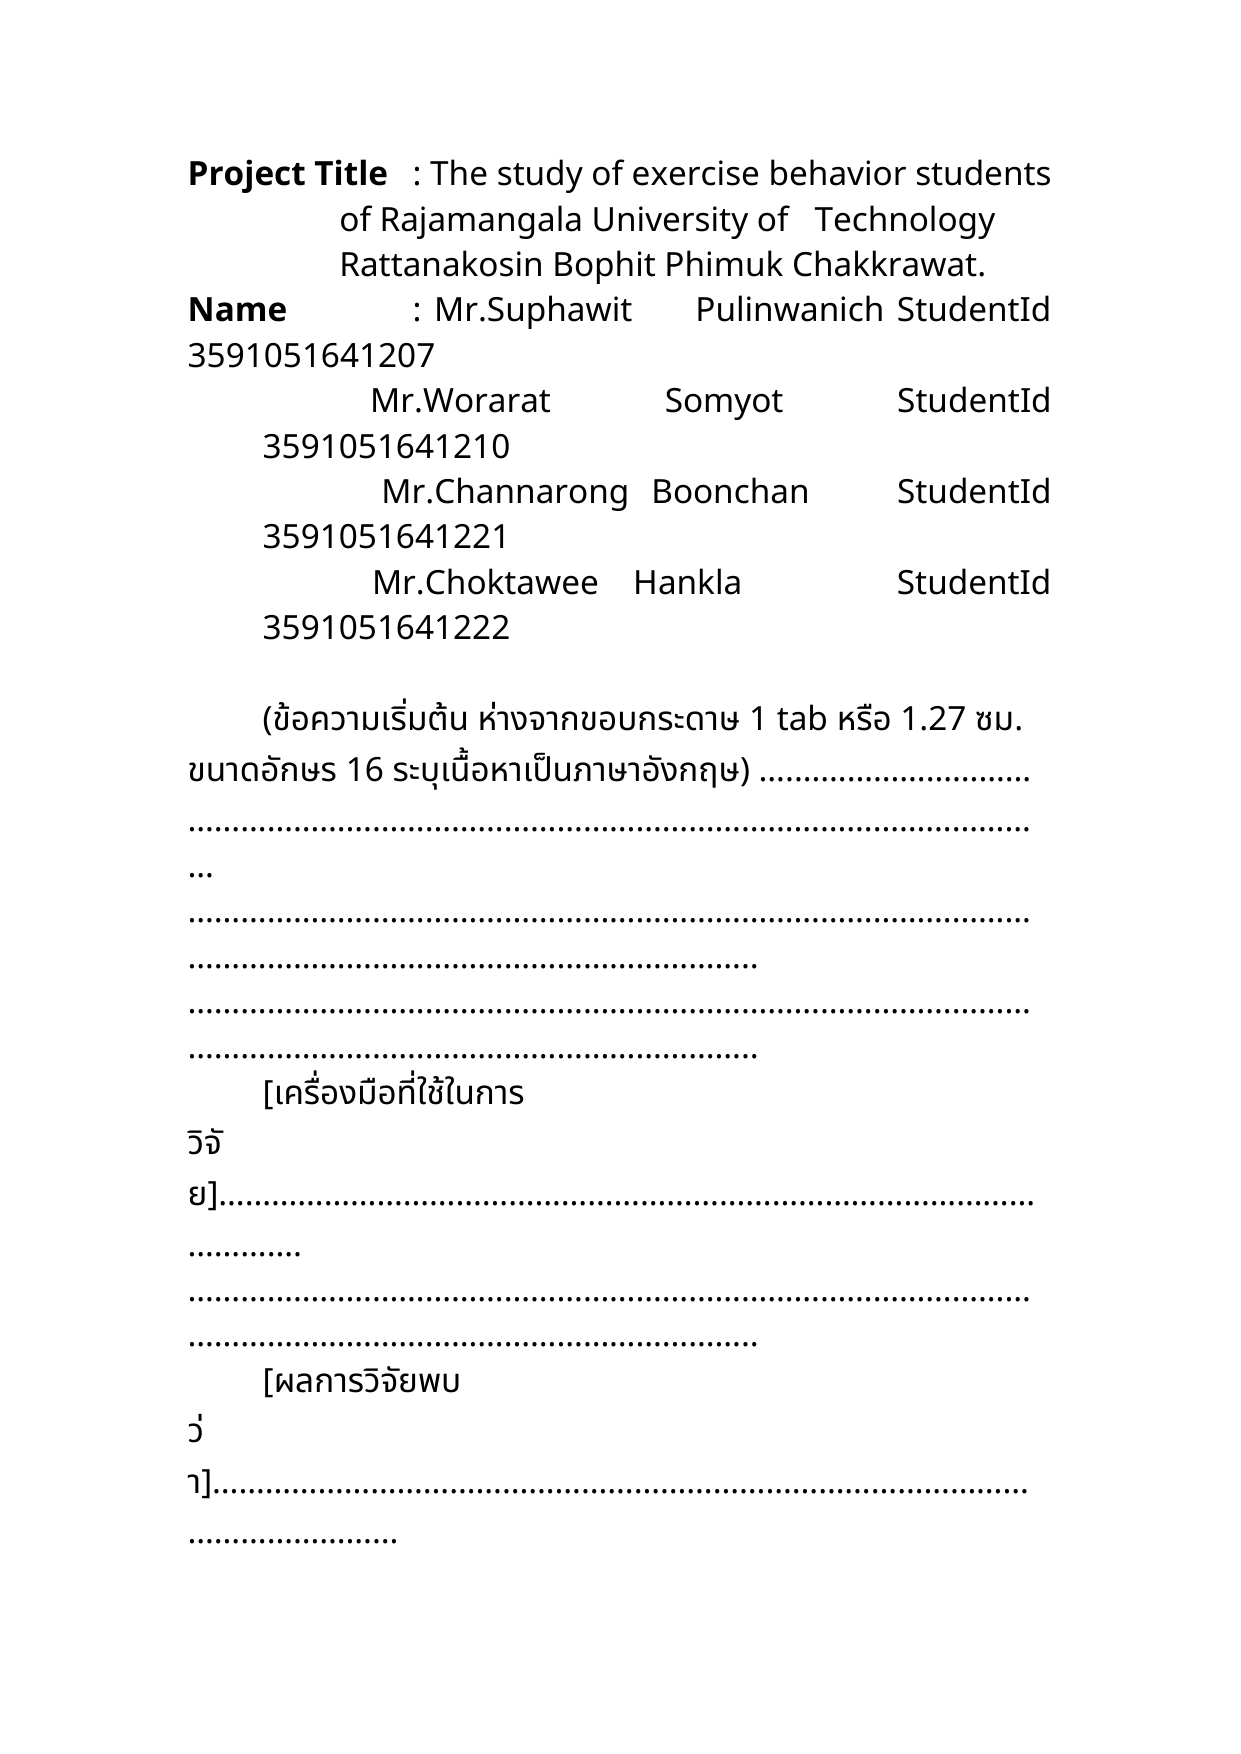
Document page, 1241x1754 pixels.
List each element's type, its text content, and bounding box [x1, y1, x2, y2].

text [187, 1357, 1053, 1554]
text …………………………………………………………………………………………………………………………………………….. [187, 978, 1053, 1069]
text Mr.Choktawee Hankla StudentId 3591051641222 [262, 559, 1053, 649]
text Mr.Channarong Boonchan StudentId 3591051641221 [262, 468, 1053, 559]
text Name : Mr.Suphawit Pulinwanich StudentId 3591051641207 [187, 286, 1053, 377]
text [เครื่องมือที่ใช้ในการวิจัย]……………………………………………………………………………………………. …………………………………………………………………………………………………………………………………………….. [187, 1069, 1053, 1357]
text Mr.Worarat Somyot StudentId 3591051641210 [262, 377, 1053, 468]
text (ข้อความเริ่มต้น ห่างจากขอบกระดาษ 1 tab หรือ 1.27 ซม. ขนาดอักษร 16 ระบุเนื้อหาเป็นภาษาอังกฤษ) ….……………………………………………………………………………………………………………… …………………………………………………………………………………………………………………………………………….. [187, 695, 1053, 978]
text Project Title : The study of exercise behavior students of Rajamangala University of Technology Rattanakosin Bophit Phimuk Chakkrawat. [187, 150, 1053, 286]
